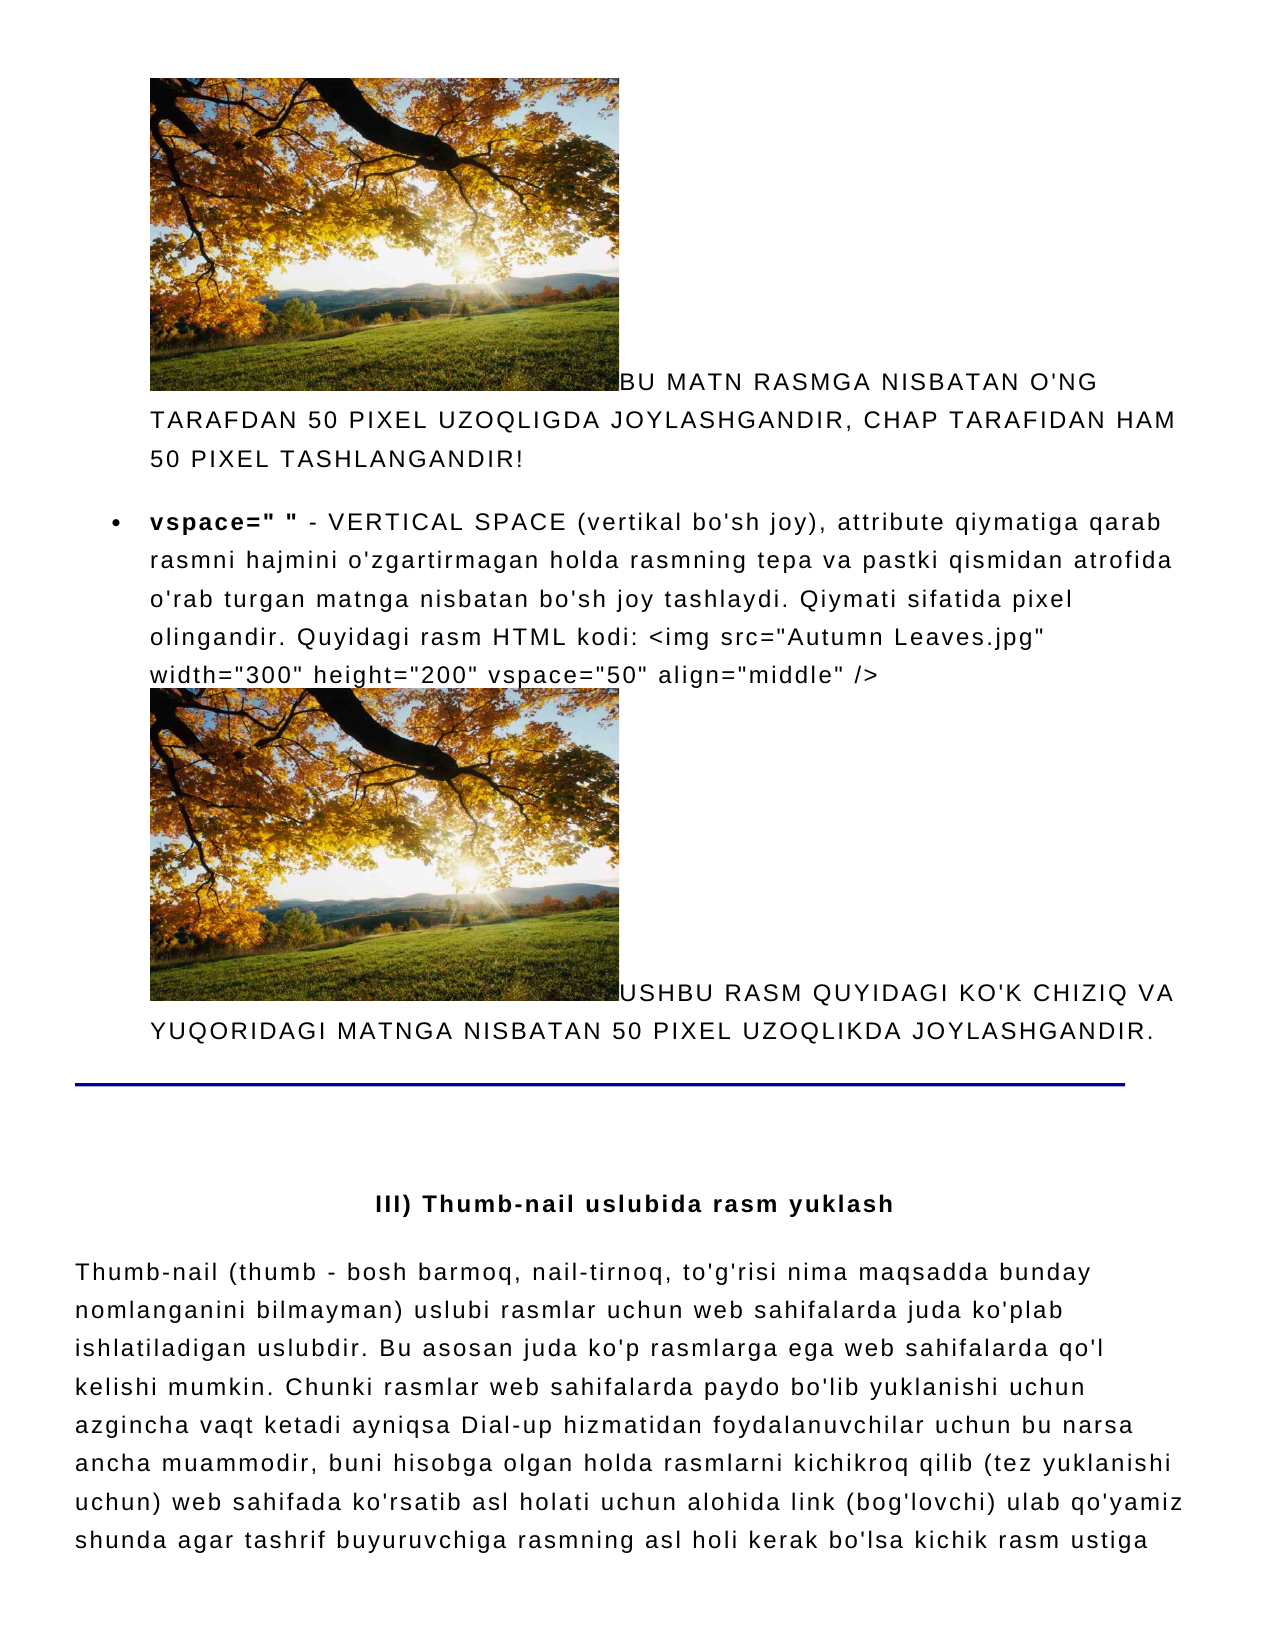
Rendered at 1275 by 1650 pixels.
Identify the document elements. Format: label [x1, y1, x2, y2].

picture [150, 78, 620, 391]
table_cell [72, 75, 1197, 1557]
picture [150, 688, 620, 1001]
